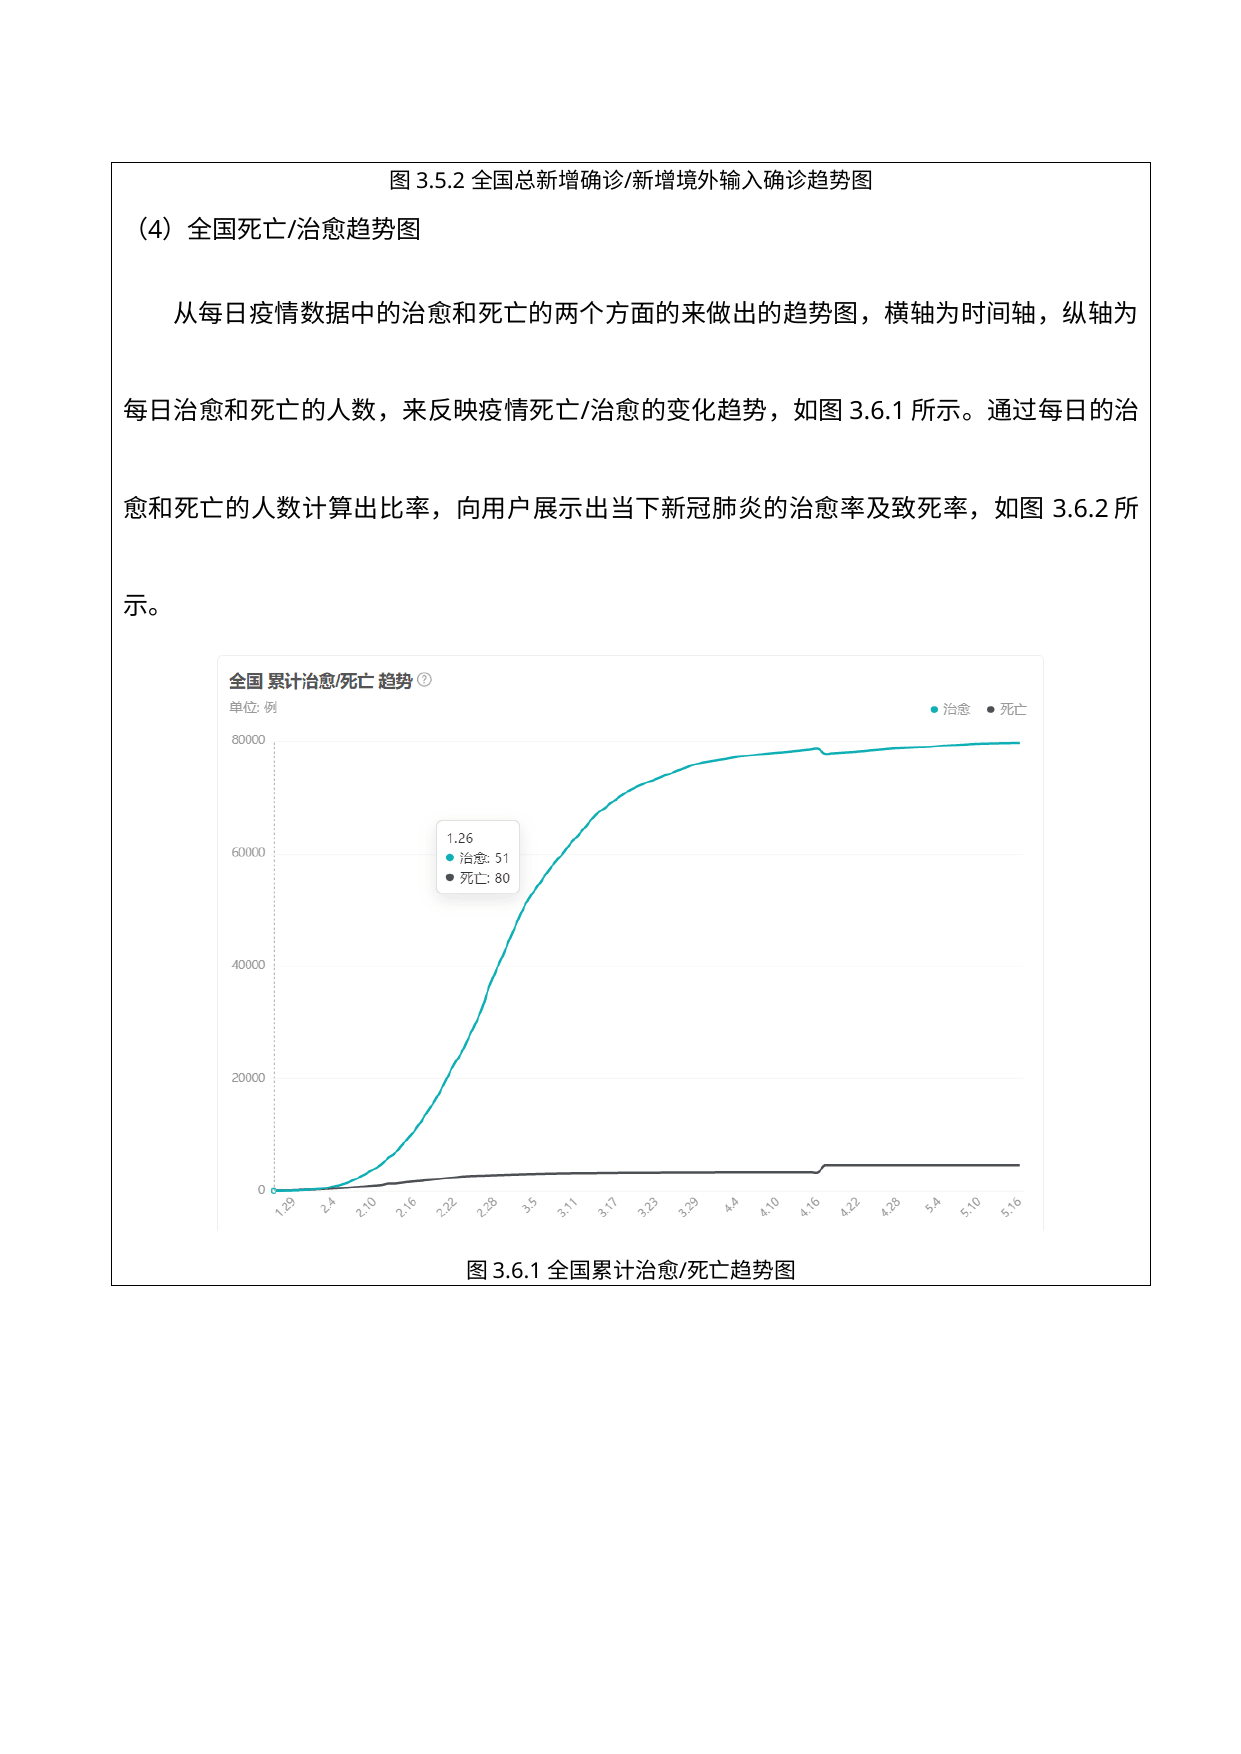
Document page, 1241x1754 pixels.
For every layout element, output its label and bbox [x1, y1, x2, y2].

picture [211, 654, 1051, 1231]
table_cell [112, 163, 1150, 1285]
